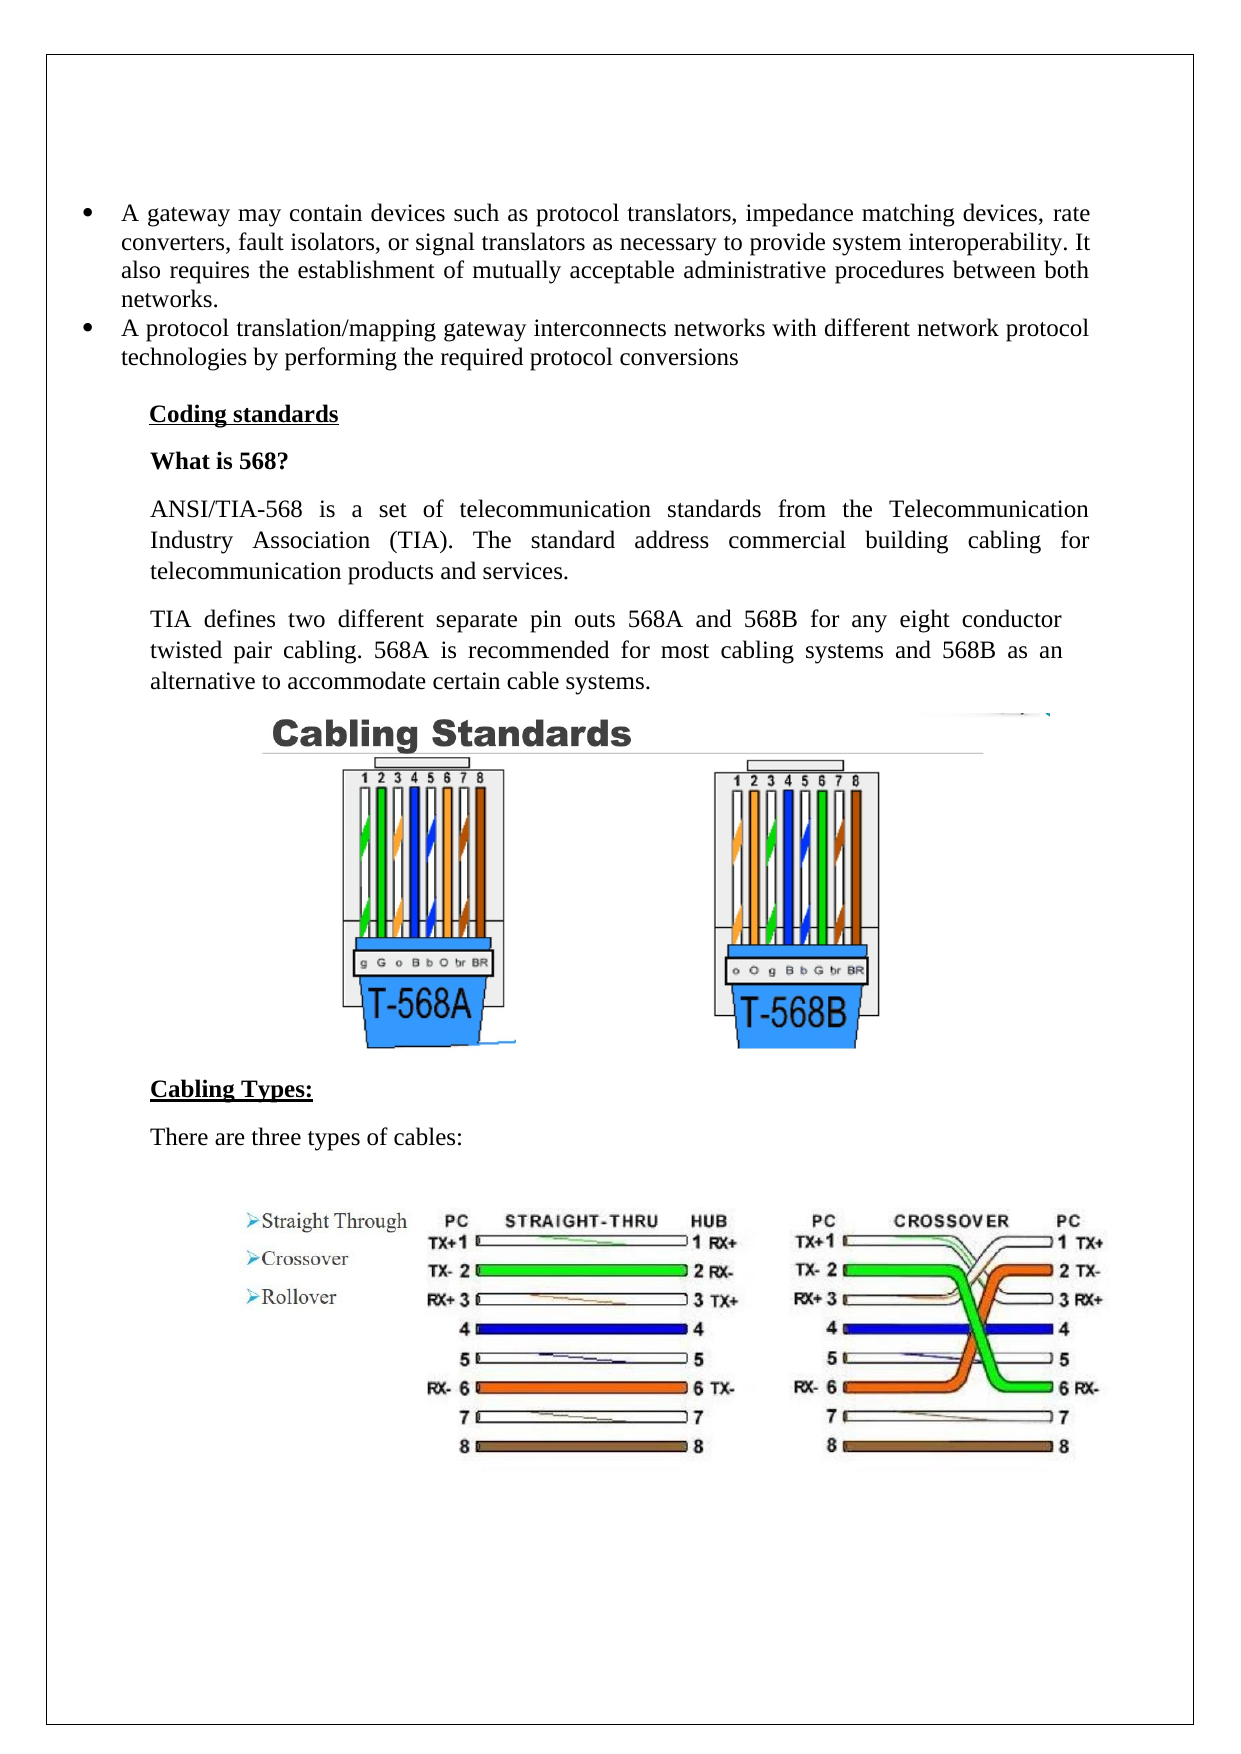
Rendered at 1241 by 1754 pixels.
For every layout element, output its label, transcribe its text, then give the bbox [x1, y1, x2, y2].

text There are three types of cables: [150, 1122, 1193, 1151]
text What is 568? [150, 446, 1193, 475]
text ANSI/TIA-568 is a set of telecommunication standards from the Telecommunication Industry Association (TIA). The standard address commercial building cabling for telecommunication products and services. [150, 494, 1090, 585]
list A protocol translation/mapping gateway interconnects networks with different network protocol technologies by performing the required protocol conversions [83, 313, 1090, 370]
text TIA defines two different separate pin outs 568A and 568B for any eight conductor twisted pair cabling. 568A is recommended for most cabling systems and 568B as an alternative to accommodate certain cable systems. [150, 604, 1063, 695]
list A gateway may contain devices such as protocol translators, impedance matching devices, rate converters, fault isolators, or signal translators as necessary to provide system interoperability. It also requires the establishment of mutually acceptable administrative procedures between both networks. [83, 198, 1090, 313]
subtitle Coding standards [149, 399, 1193, 428]
picture [262, 713, 1050, 1057]
picture [238, 1206, 1113, 1472]
